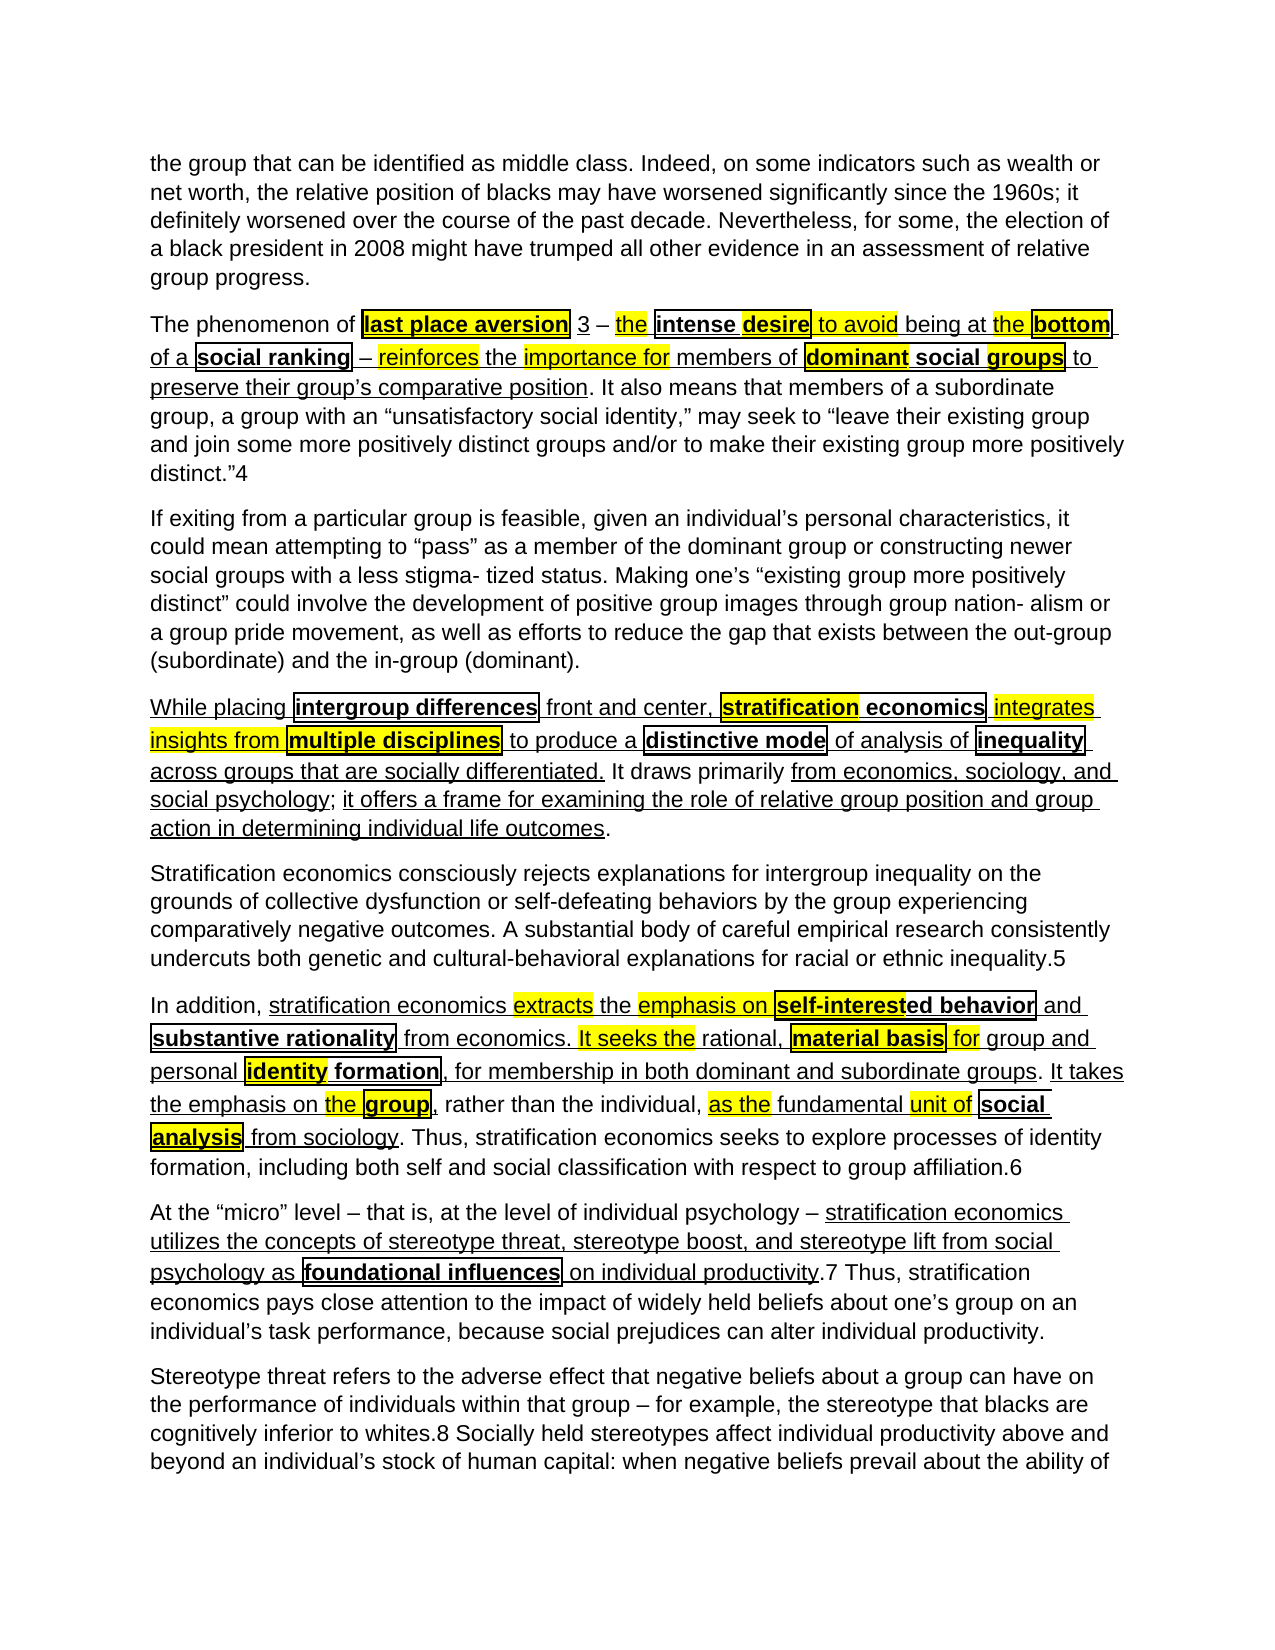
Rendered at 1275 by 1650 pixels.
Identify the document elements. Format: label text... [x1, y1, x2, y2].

text At the “micro” level – that is, at the level of individual psychology – stratification economics utilizes the concepts of stereotype threat, stereotype boost, and stereotype lift from social psychology as foundational influences on individual productivity.7 Thus, stratification economics pays close attention to the impact of widely held beliefs about one’s group on an individual’s task performance, because social prejudices can alter individual productivity. [150, 1199, 1125, 1344]
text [150, 150, 1125, 290]
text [150, 1363, 1125, 1474]
text Stratification economics consciously rejects explanations for intergroup inequality on the grounds of collective dysfunction or self-defeating behaviors by the group experiencing comparatively negative outcomes. A substantial body of careful empirical research consistently undercuts both genetic and cultural-behavioral explanations for racial or ethnic inequality.5 [150, 859, 1125, 971]
text If exiting from a particular group is feasible, given an individual’s personal characteristics, it could mean attempting to “pass” as a member of the dominant group or constructing newer social groups with a less stigma- tized status. Making one’s “existing group more positively distinct” could involve the development of positive group images through group nation- alism or a group pride movement, as well as efforts to reduce the gap that exists between the out-group (subordinate) and the in-group (dominant). [150, 505, 1125, 673]
text While placing intergroup differences front and center, stratification economics integrates insights from multiple disciplines to produce a distinctive mode of analysis of inequality across groups that are socially differentiated. It draws primarily from economics, sociology, and social psychology; it offers a frame for examining the role of relative group position and group action in determining individual life outcomes. [150, 692, 1125, 841]
text The phenomenon of last place aversion 3 – the intense desire to avoid being at the bottom of a social ranking – reinforces the importance for members of dominant social groups to preserve their group’s comparative position. It also means that members of a subordinate group, a group with an “unsatisfactory social identity,” may seek to “leave their existing group and join some more positively distinct groups and/or to make their existing group more positively distinct.”4 [150, 309, 1125, 486]
text In addition, stratification economics extracts the emphasis on self-interested behavior and substantive rationality from economics. It seeks the rational, material basis for group and personal identity formation, for membership in both dominant and subordinate groups. It takes the emphasis on the group, rather than the individual, as the fundamental unit of social analysis from sociology. Thus, stratification economics seeks to explore processes of identity formation, including both self and social classification with respect to group affiliation.6 [150, 990, 1125, 1181]
